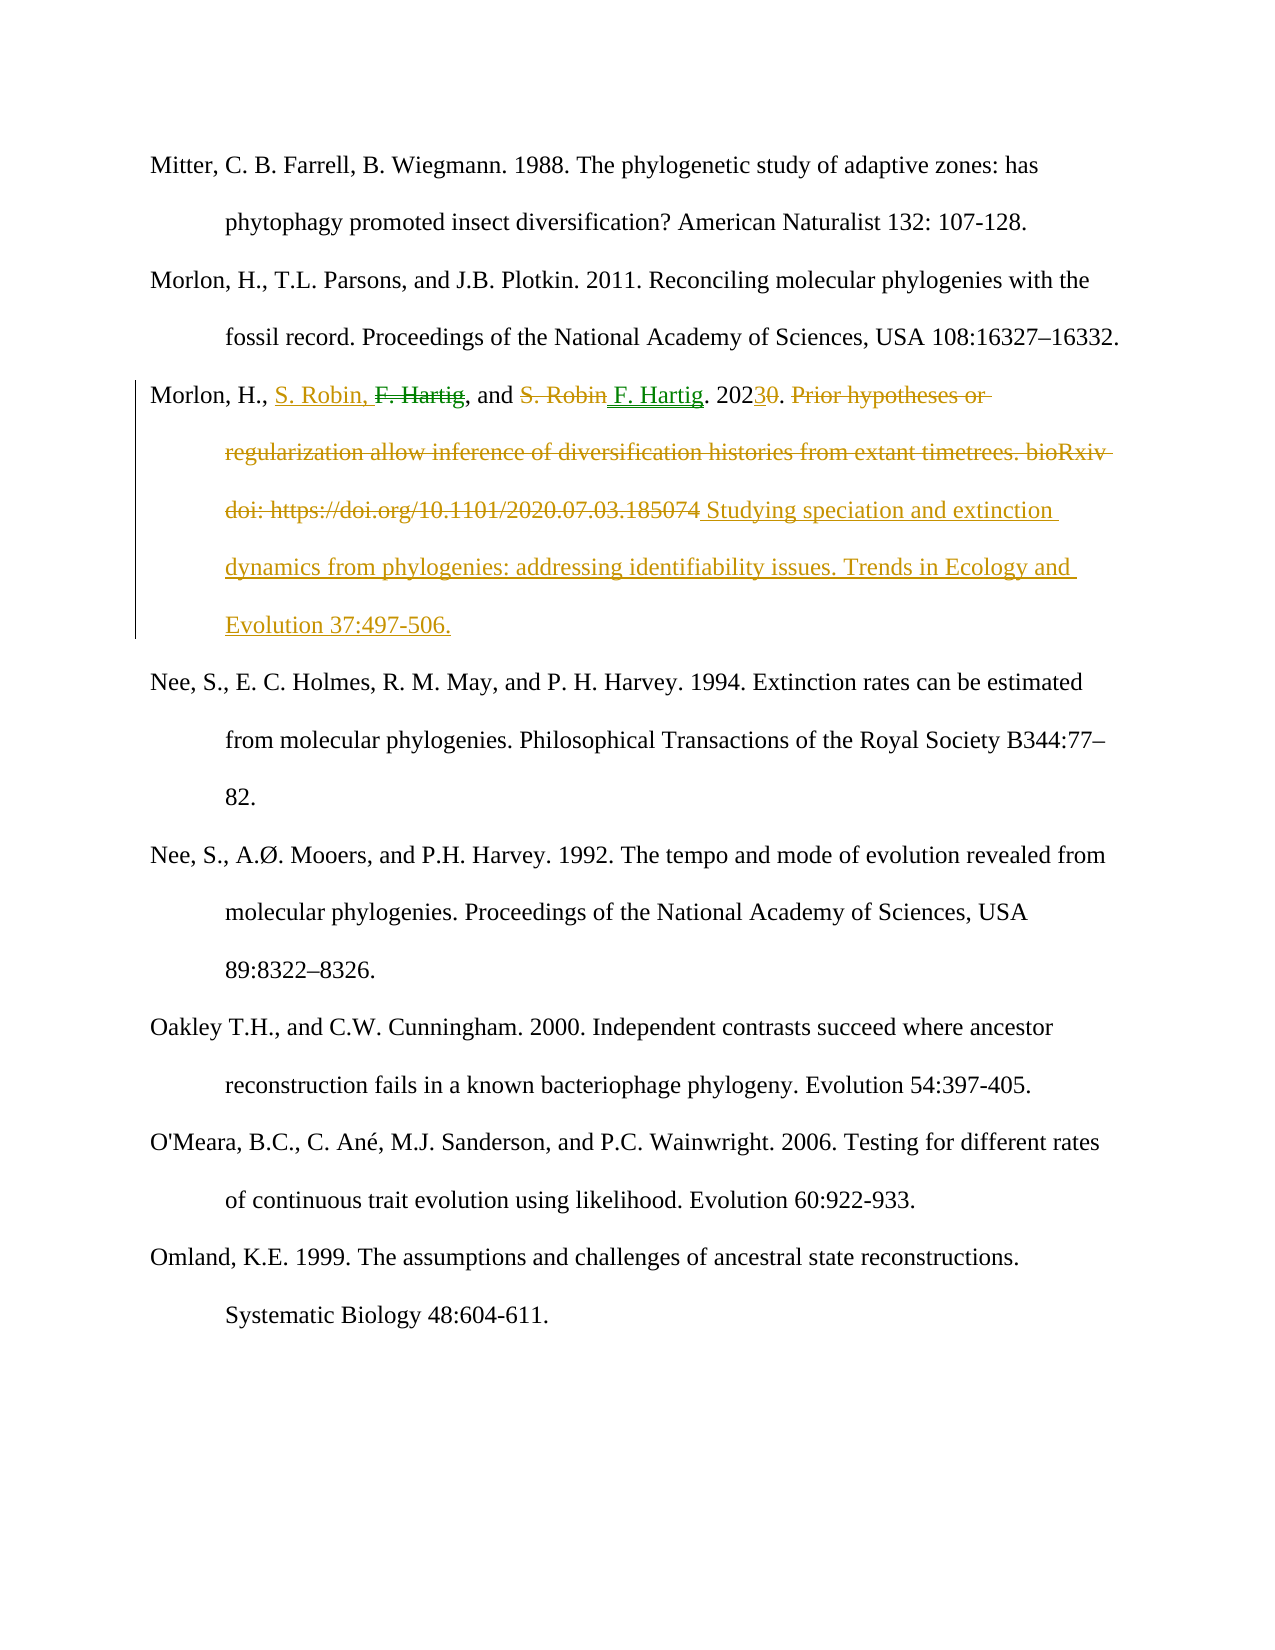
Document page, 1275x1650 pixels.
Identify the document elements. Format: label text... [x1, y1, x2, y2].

text Nee, S., A.Ø. Mooers, and P.H. Harvey. 1992. The tempo and mode of evolution revealed from molecular phylogenies. Proceedings of the National Academy of Sciences, USA 89:8322–8326. [150, 840, 1125, 984]
text Morlon, H., T.L. Parsons, and J.B. Plotkin. 2011. Reconciling molecular phylogenies with the fossil record. Proceedings of the National Academy of Sciences, USA 108:16327–16332. [150, 265, 1125, 351]
text Nee, S., E. C. Holmes, R. M. May, and P. H. Harvey. 1994. Extinction rates can be estimated from molecular phylogenies. Philosophical Transactions of the Royal Society B344:77–82. [150, 667, 1125, 811]
text Omland, K.E. 1999. The assumptions and challenges of ancestral state reconstructions. Systematic Biology 48:604-611. [150, 1242, 1125, 1329]
text Oakley T.H., and C.W. Cunningham. 2000. Independent contrasts succeed where ancestor reconstruction fails in a known bacteriophage phylogeny. Evolution 54:397-405. [150, 1012, 1125, 1099]
text Morlon, H., , and . 202. [150, 380, 1125, 639]
